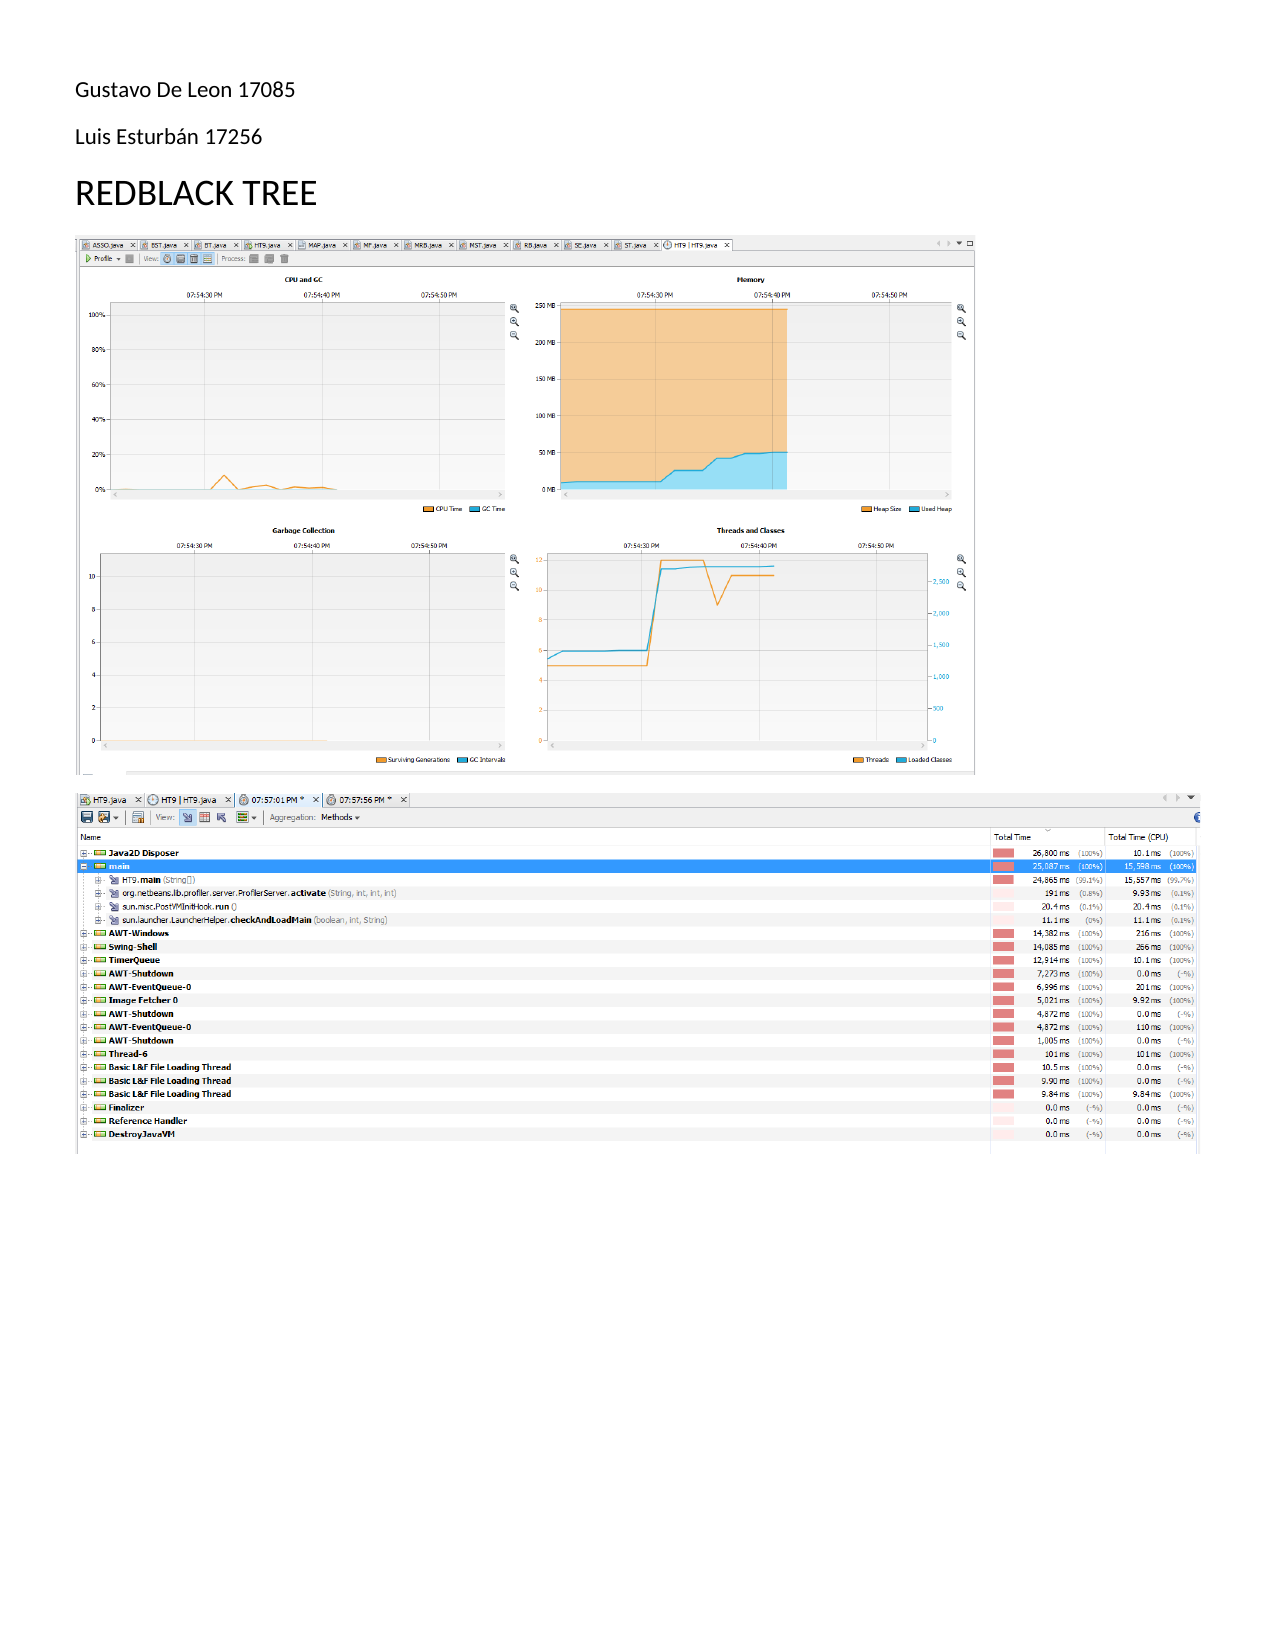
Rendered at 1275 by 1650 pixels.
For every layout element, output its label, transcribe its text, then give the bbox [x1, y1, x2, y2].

text Gustavo De Leon 17085 [75, 75, 1200, 103]
text REDBLACK TREE [75, 169, 1200, 214]
picture [75, 793, 1200, 1154]
picture [75, 235, 976, 775]
text Luis Esturbán 17256 [75, 122, 1200, 150]
